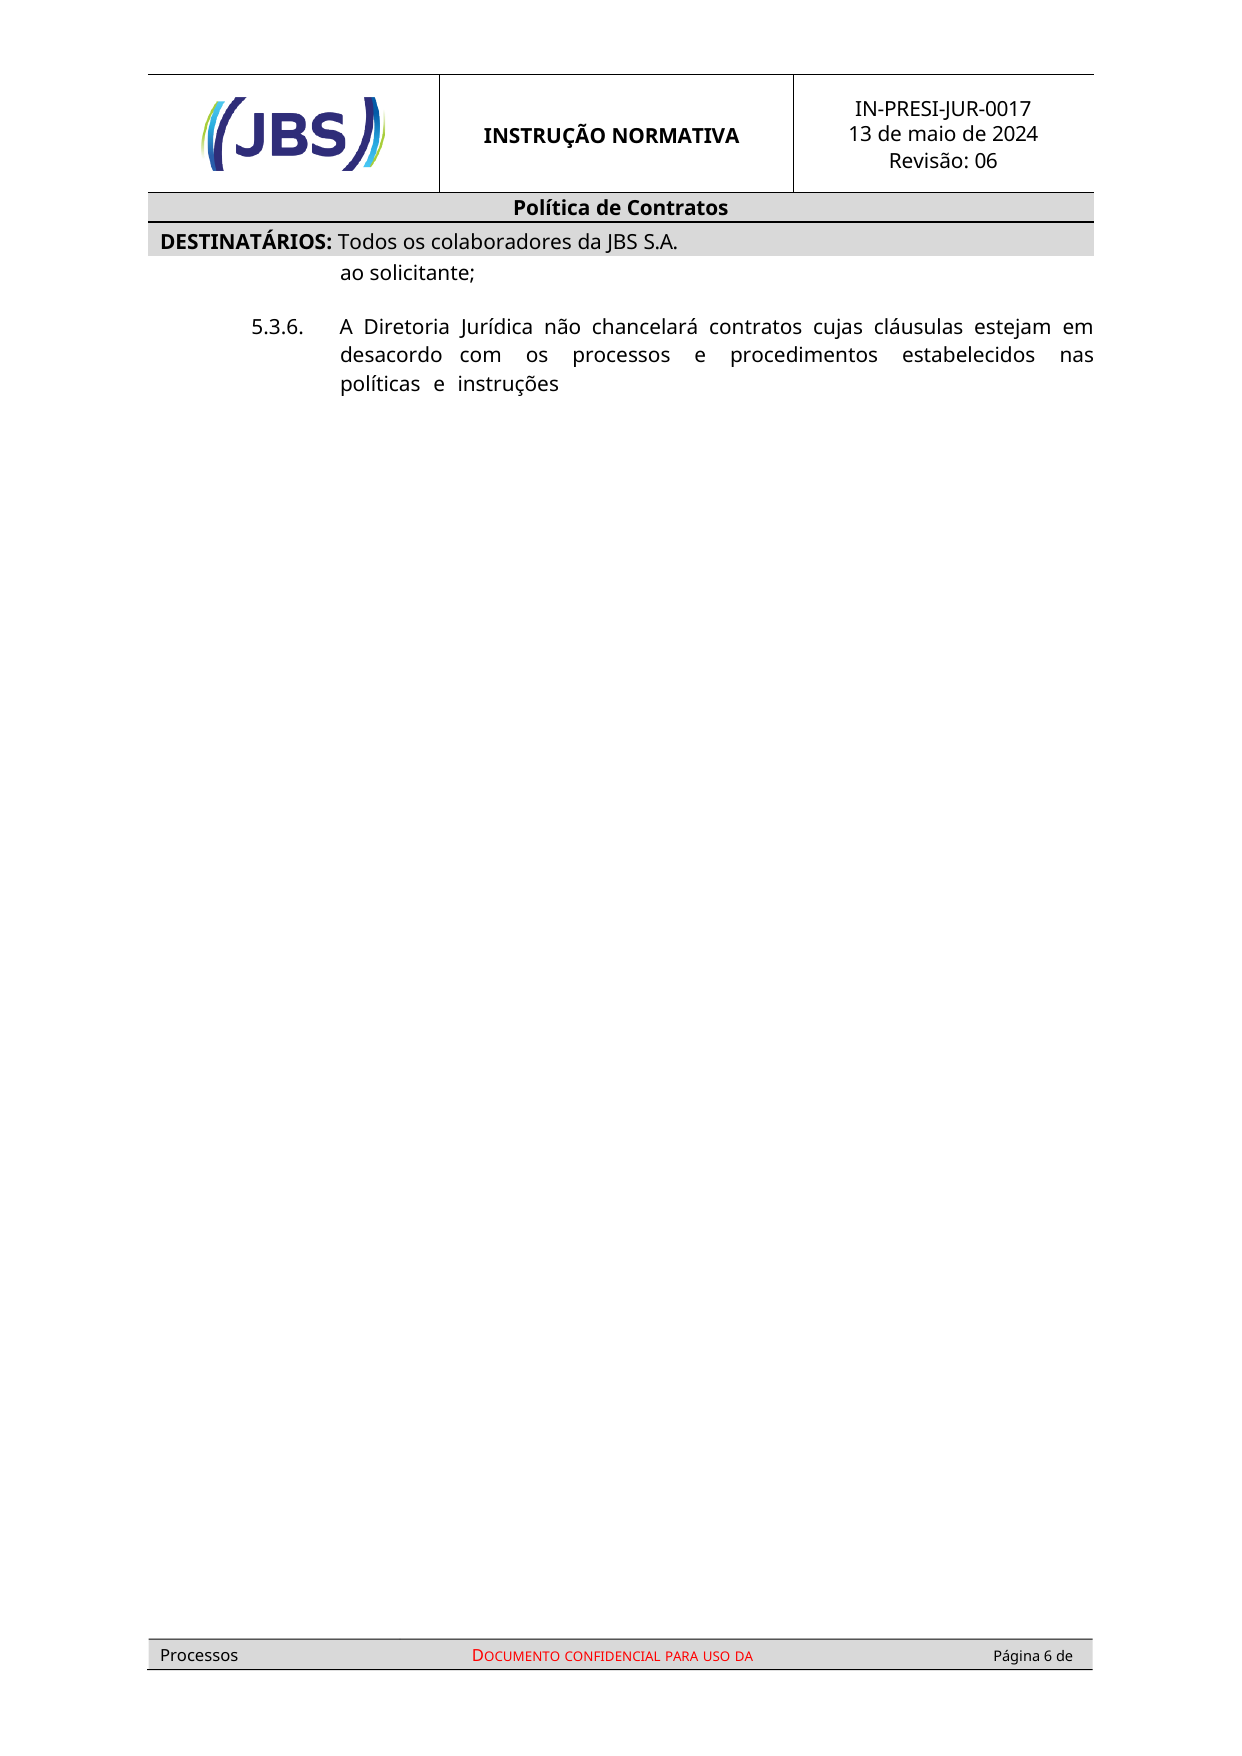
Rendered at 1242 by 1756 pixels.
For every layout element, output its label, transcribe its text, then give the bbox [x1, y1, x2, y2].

picture [201, 97, 386, 171]
list A Diretoria Jurídica não chancelará contratos cujas cláusulas estejam em desacordo com os processos e procedimentos estabelecidos nas políticas e instruções [251, 312, 1094, 397]
